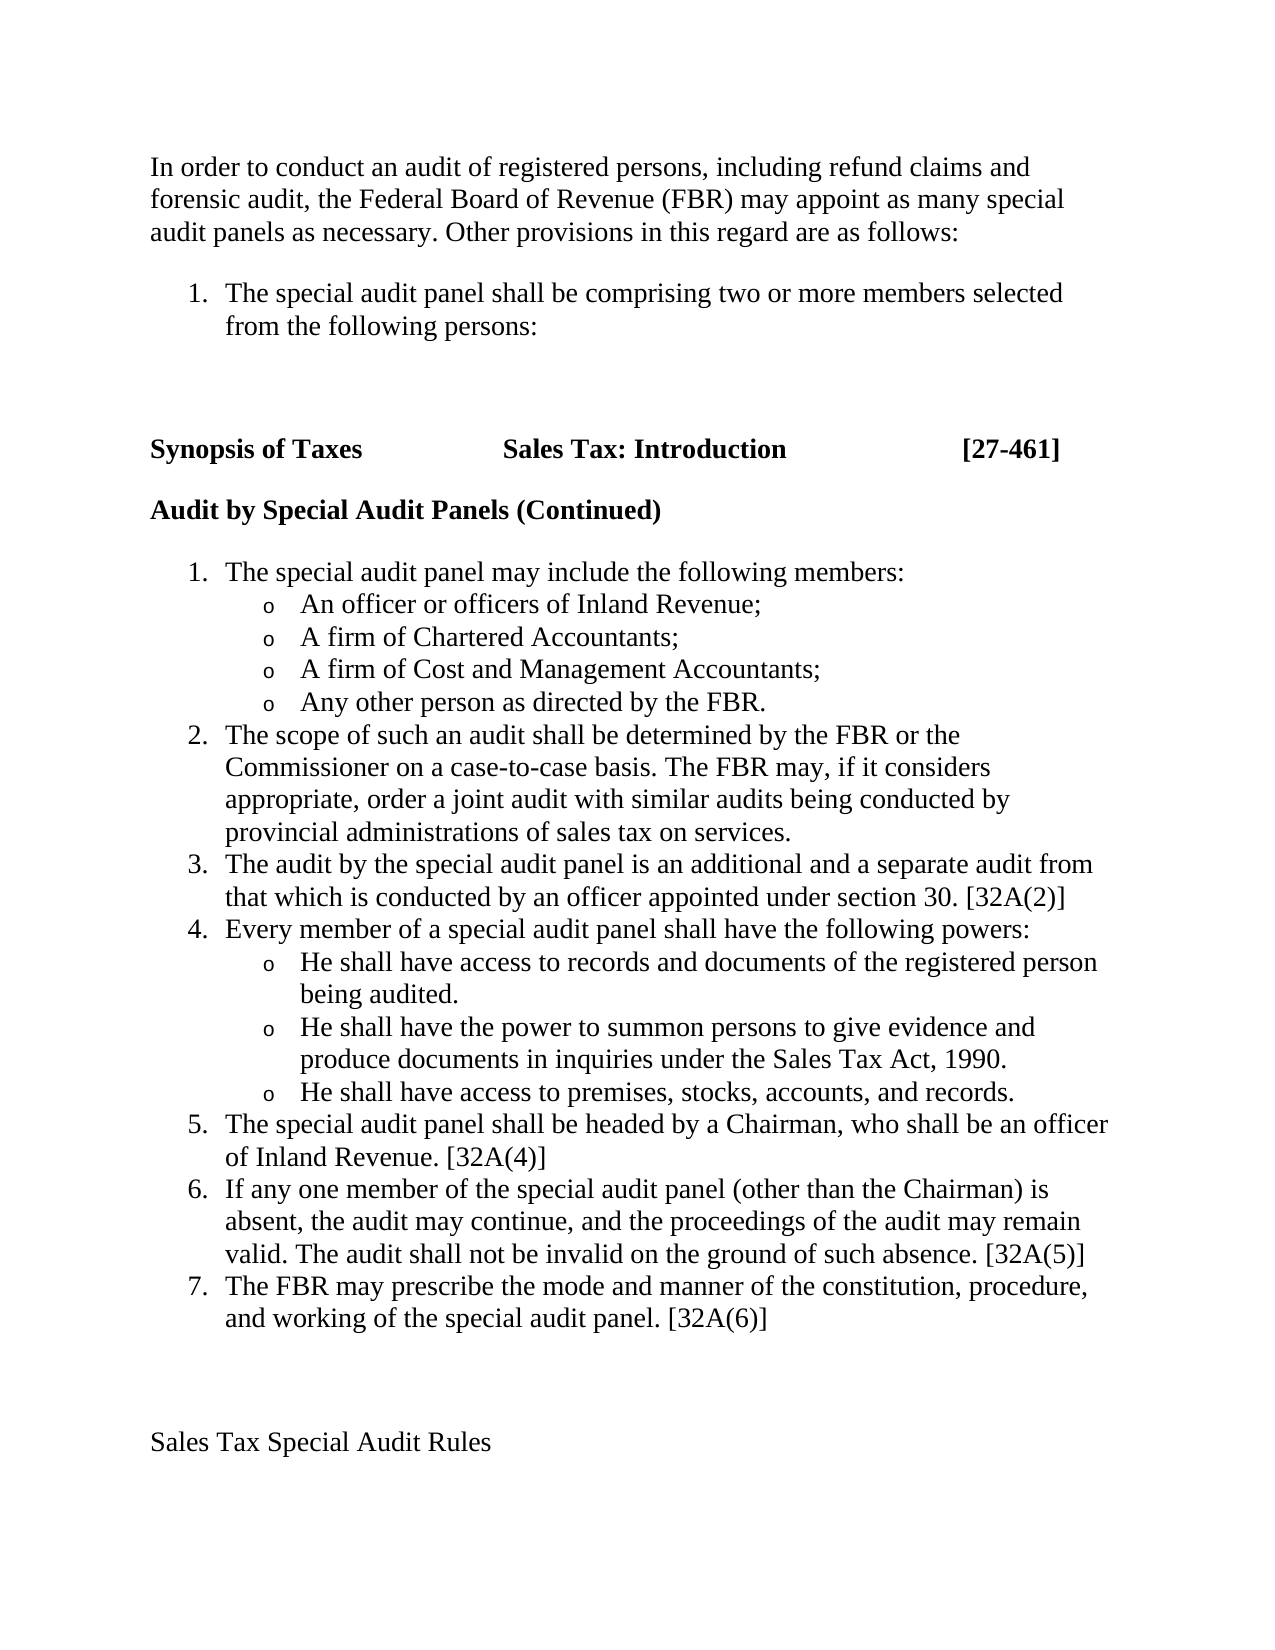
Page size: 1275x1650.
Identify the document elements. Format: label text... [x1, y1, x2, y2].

list The special audit panel may include the following members: [187, 555, 1125, 587]
list He shall have access to records and documents of the registered person being audited. [262, 944, 1125, 1009]
text In order to conduct an audit of registered persons, including refund claims and forensic audit, the Federal Board of Revenue (FBR) may appoint as many special audit panels as necessary. Other provisions in this regard are as follows: [150, 150, 1125, 247]
list The audit by the special audit panel is an additional and a separate audit from that which is conducted by an officer appointed under section 30. [32A(2)] [187, 847, 1125, 912]
list He shall have access to premises, stocks, accounts, and records. [262, 1074, 1125, 1107]
list He shall have the power to summon persons to give evidence and produce documents in inquiries under the Sales Tax Act, 1990. [262, 1009, 1125, 1074]
text Synopsis of Taxes Sales Tax: Introduction [27-461] [150, 432, 1125, 464]
list Every member of a special audit panel shall have the following powers: [187, 912, 1125, 944]
list The special audit panel shall be comprising two or more members selected from the following persons: [187, 276, 1125, 341]
text Audit by Special Audit Panels (Continued) [150, 493, 1125, 526]
list A firm of Cost and Management Accountants; [262, 653, 1125, 685]
list The special audit panel shall be headed by a Chairman, who shall be an officer of Inland Revenue. [32A(4)] [187, 1107, 1125, 1172]
text Sales Tax Special Audit Rules [150, 1425, 1125, 1457]
list A firm of Chartered Accountants; [262, 620, 1125, 653]
list An officer or officers of Inland Revenue; [262, 587, 1125, 620]
list The scope of such an audit shall be determined by the FBR or the Commissioner on a case-to-case basis. The FBR may, if it considers appropriate, order a joint audit with similar audits being conducted by provincial administrations of sales tax on services. [187, 718, 1125, 847]
list If any one member of the special audit panel (other than the Chairman) is absent, the audit may continue, and the proceedings of the audit may remain valid. The audit shall not be invalid on the ground of such absence. [32A(5)] [187, 1172, 1125, 1269]
list The FBR may prescribe the mode and manner of the constitution, procedure, and working of the special audit panel. [32A(6)] [187, 1269, 1125, 1334]
list Any other person as directed by the FBR. [262, 685, 1125, 718]
